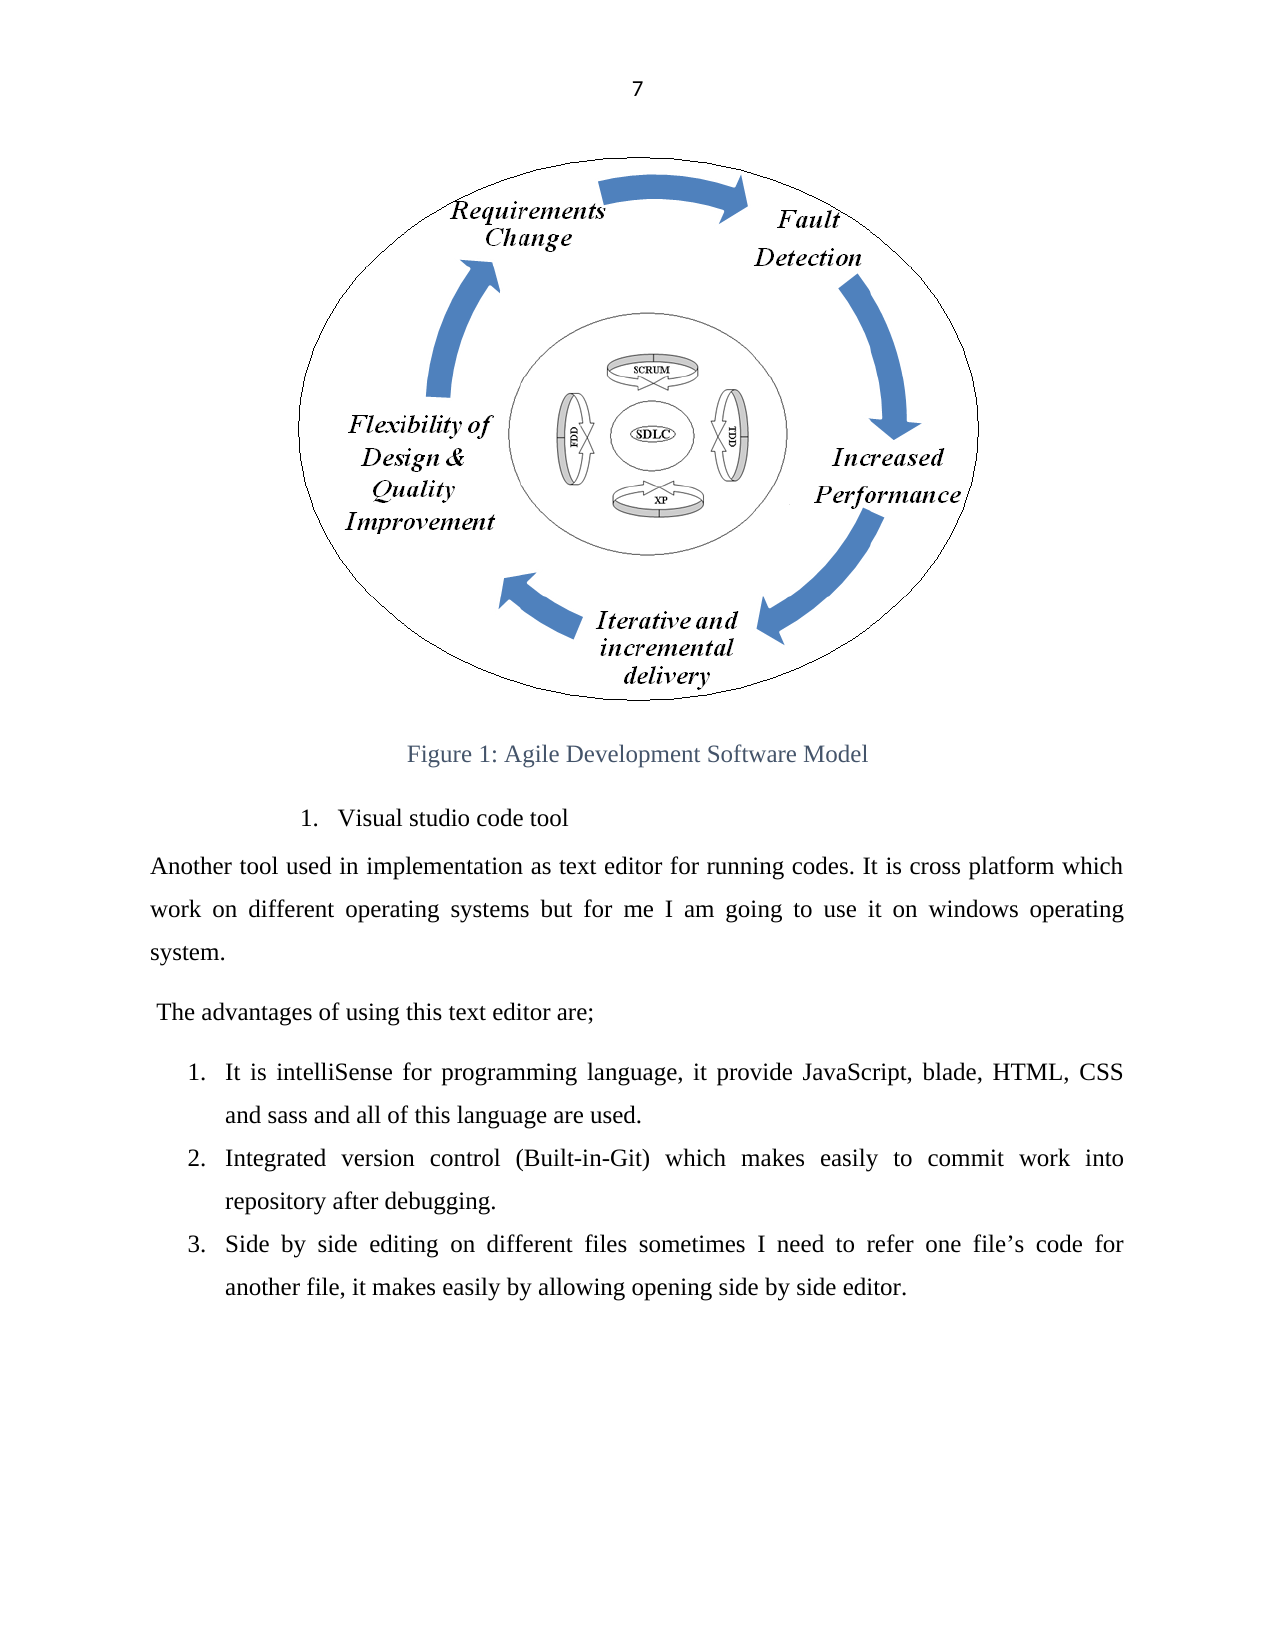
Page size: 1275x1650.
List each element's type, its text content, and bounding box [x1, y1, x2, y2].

list Integrated version control (Built-in-Git) which makes easily to commit work into repository after debugging. [187, 1143, 1125, 1215]
picture [288, 157, 987, 707]
text Another tool used in implementation as text editor for running codes. It is cross platform which work on different operating systems but for me I am going to use it on windows operating system. [150, 851, 1125, 966]
text The advantages of using this text editor are; [150, 997, 1125, 1026]
text Figure 1: Agile Development Software Model [150, 739, 1125, 768]
list Visual studio code tool [300, 803, 1125, 832]
list Side by side editing on different files sometimes I need to refer one file’s code for another file, it makes easily by allowing opening side by side editor. [187, 1229, 1125, 1301]
list It is intelliSense for programming language, it provide JavaScript, blade, HTML, CSS and sass and all of this language are used. [187, 1057, 1125, 1128]
